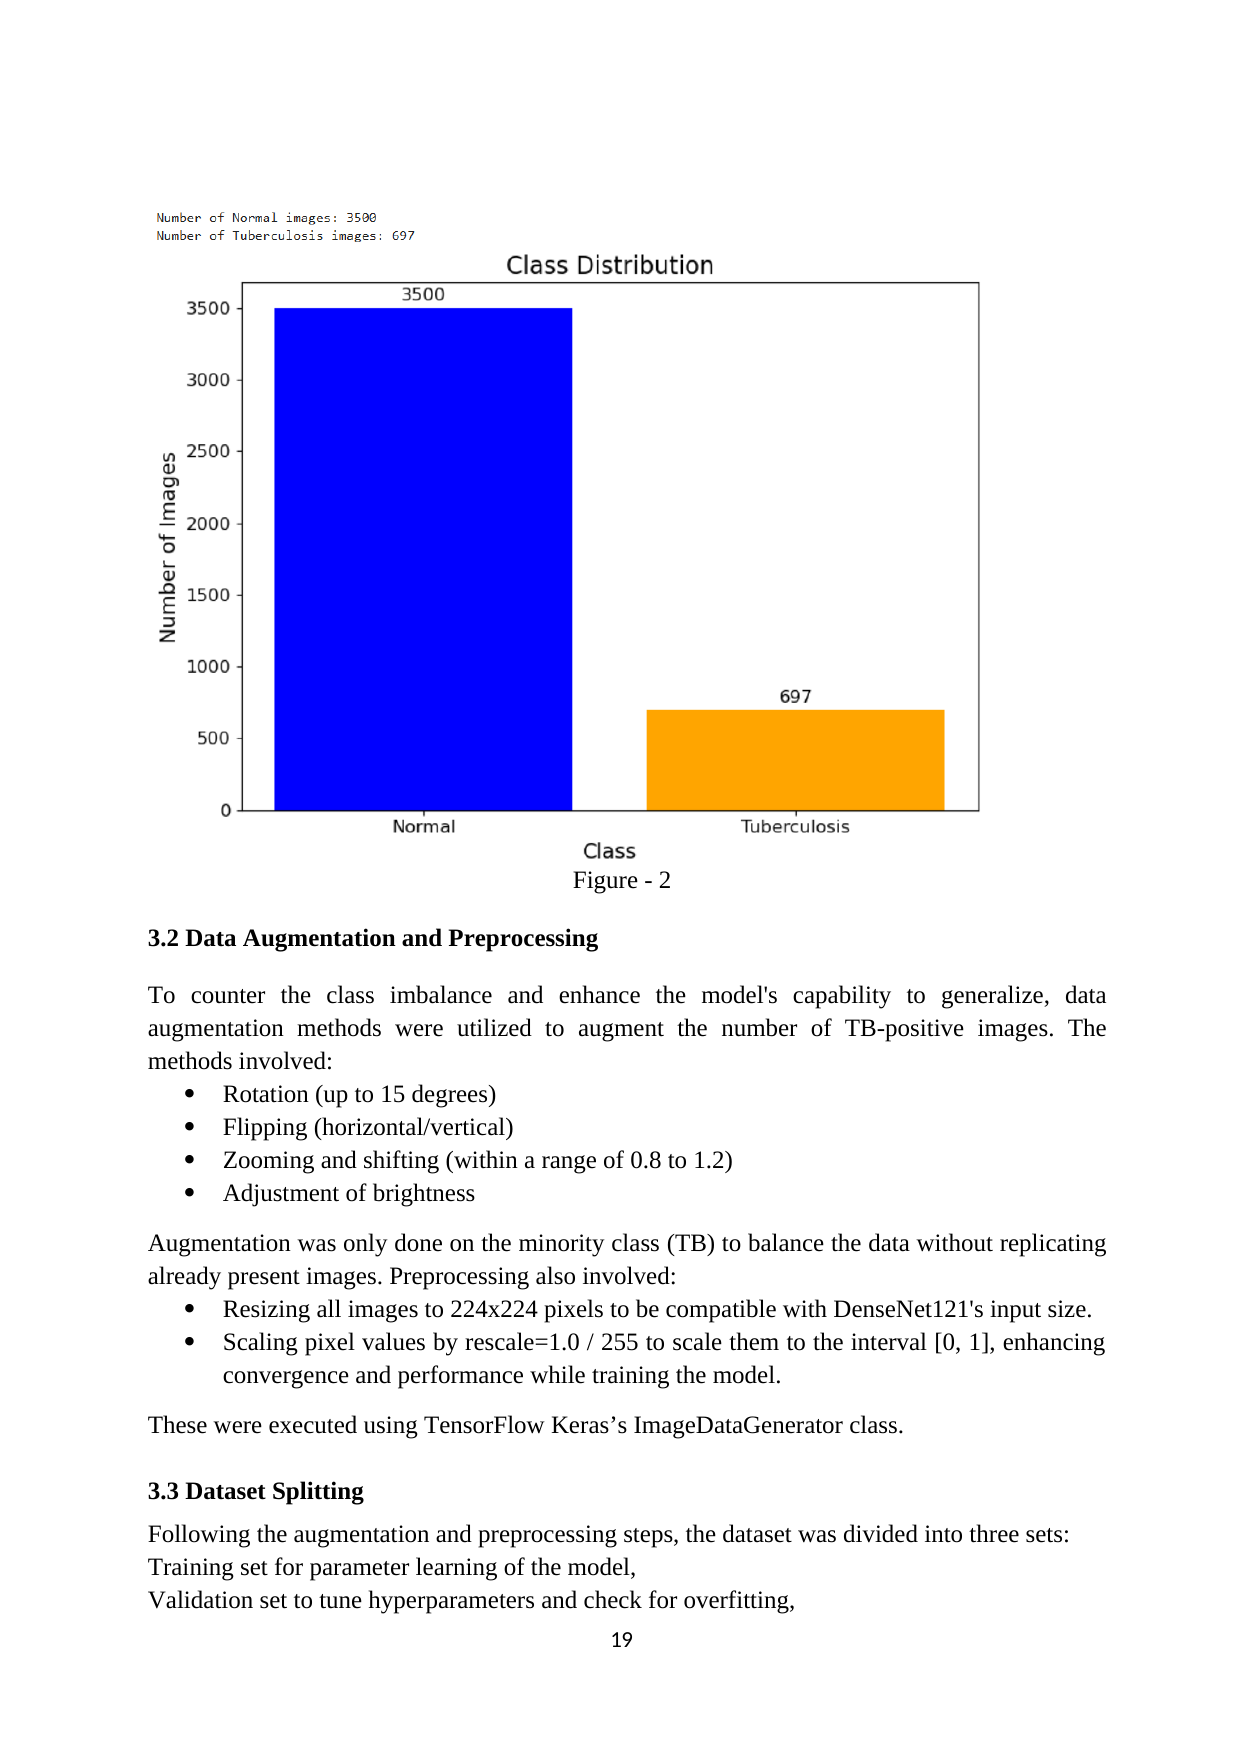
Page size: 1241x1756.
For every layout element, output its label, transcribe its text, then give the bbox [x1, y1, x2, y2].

list Adjustment of brightness [185, 1178, 1107, 1207]
text Training set for parameter learning of the model, [148, 1552, 1107, 1581]
text Figure - 2 [148, 865, 1107, 894]
text 3.3 Dataset Splitting [148, 1476, 1107, 1504]
text To counter the class imbalance and enhance the model's capability to generalize, data augmentation methods were utilized to augment the number of TB-positive images. The methods involved: [148, 980, 1107, 1075]
text Validation set to tune hyperparameters and check for overfitting, [148, 1585, 1107, 1614]
list Zooming and shifting (within a range of 0.8 to 1.2) [185, 1145, 1107, 1174]
list Rotation (up to 15 degrees) [185, 1079, 1107, 1108]
text Following the augmentation and preprocessing steps, the dataset was divided into three sets: [148, 1519, 1107, 1548]
text Augmentation was only done on the minority class (TB) to balance the data without replicating already present images. Preprocessing also involved: [148, 1228, 1107, 1290]
picture [147, 202, 1088, 866]
list Resizing all images to 224x224 pixels to be compatible with DenseNet121's input size. [185, 1294, 1107, 1323]
text 3.2 Data Augmentation and Preprocessing [148, 923, 1107, 951]
text These were executed using TensorFlow Keras’s ImageDataGenerator class. [148, 1410, 1107, 1438]
list Flipping (horizontal/vertical) [185, 1112, 1107, 1141]
list Scaling pixel values by rescale=1.0 / 255 to scale them to the interval [0, 1], enhancing convergence and performance while training the model. [185, 1327, 1107, 1389]
